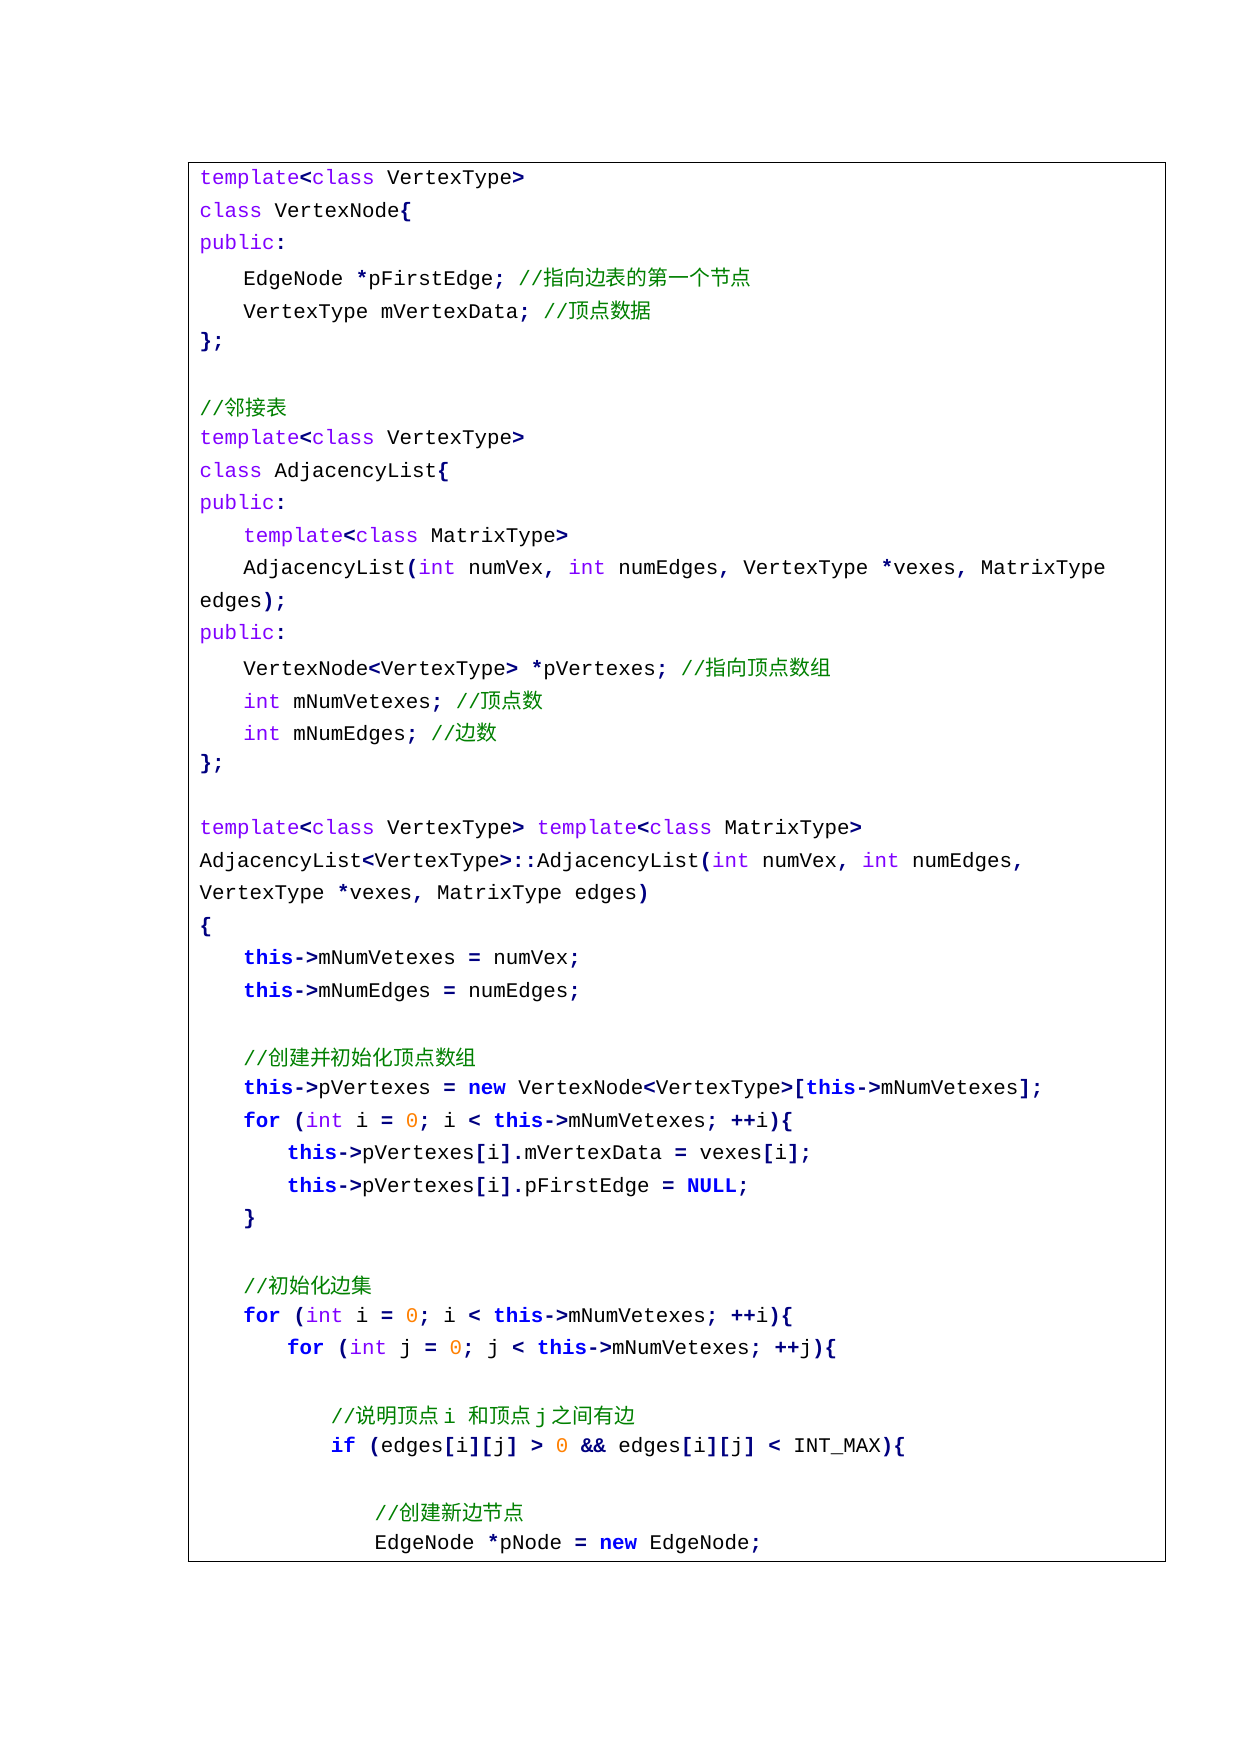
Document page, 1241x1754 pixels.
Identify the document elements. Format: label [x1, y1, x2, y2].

table_header [189, 163, 1165, 1561]
